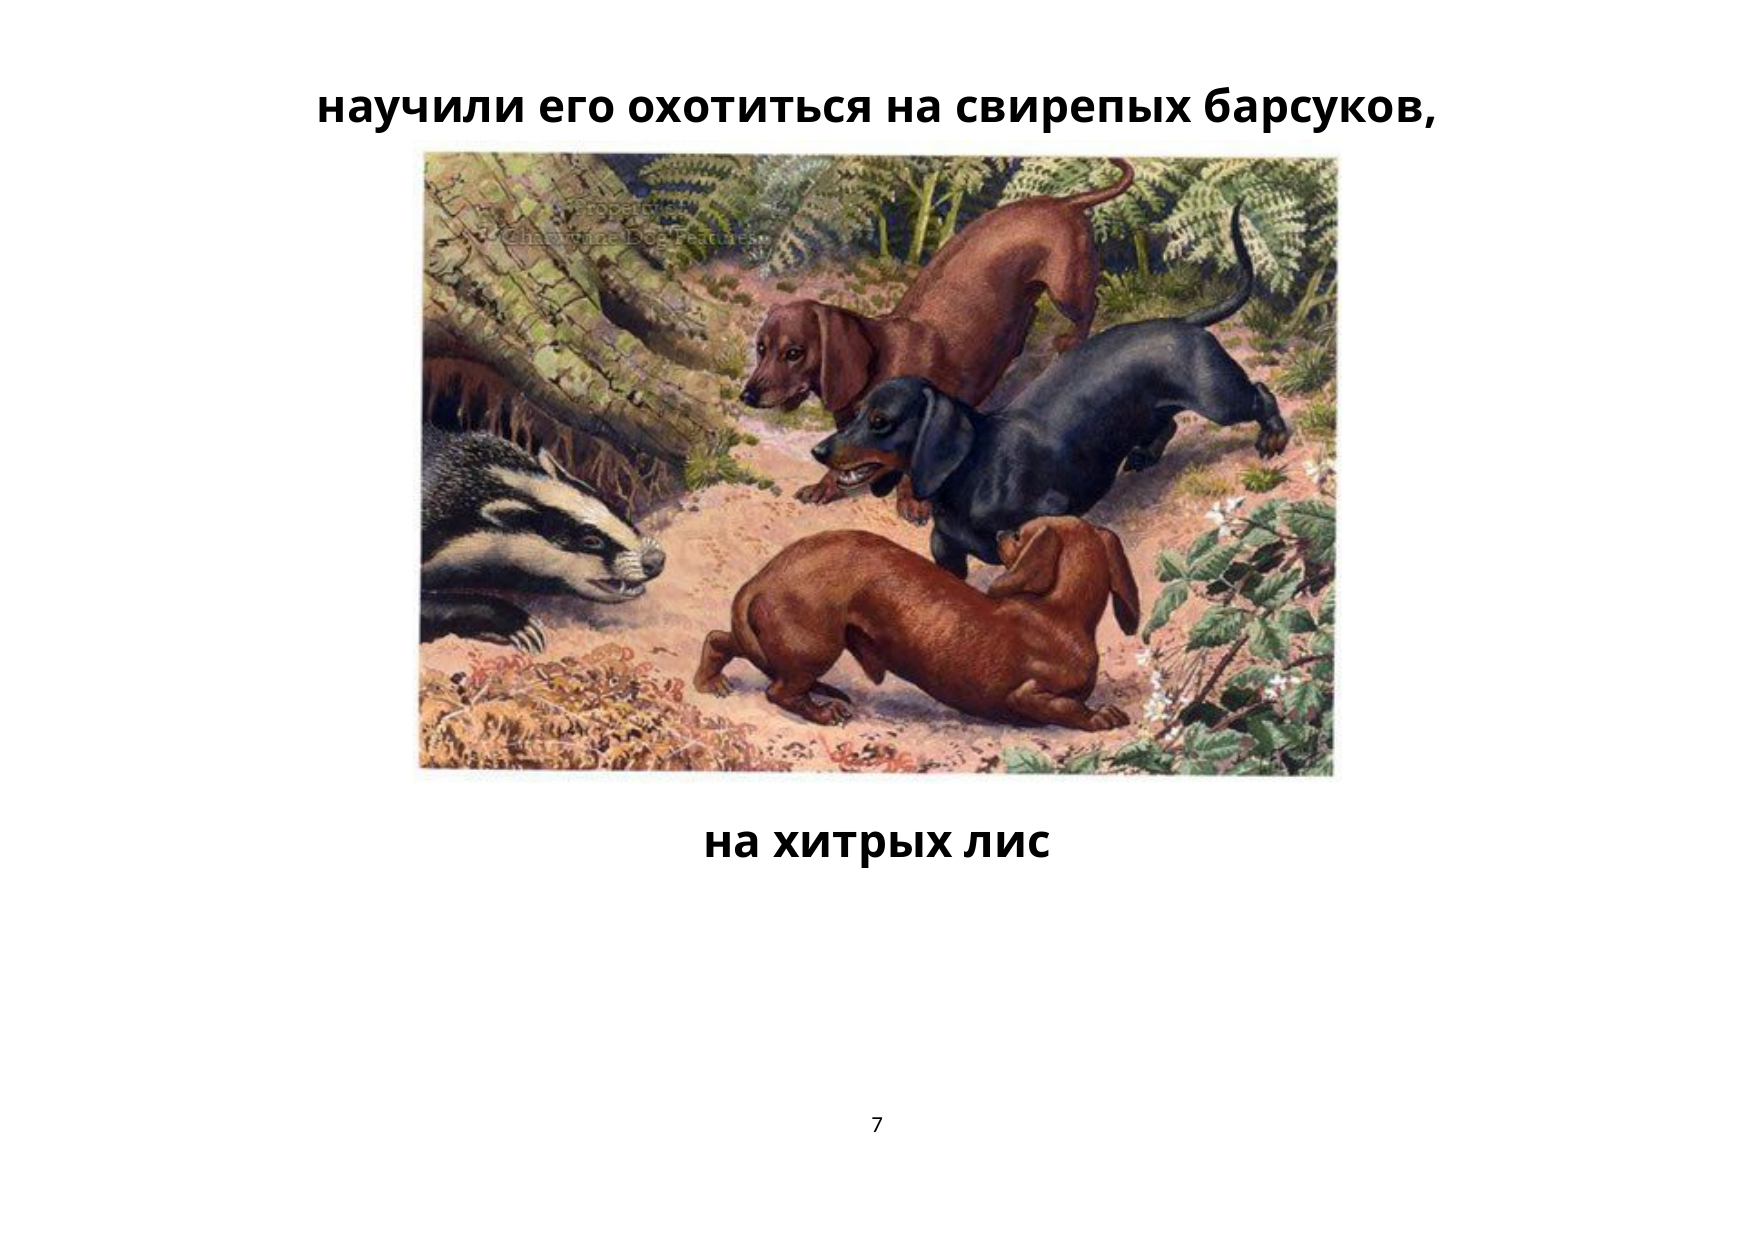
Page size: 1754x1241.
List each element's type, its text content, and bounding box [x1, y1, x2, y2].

picture [412, 140, 1342, 784]
text на хитрых лис [118, 809, 1636, 871]
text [118, 74, 1636, 784]
